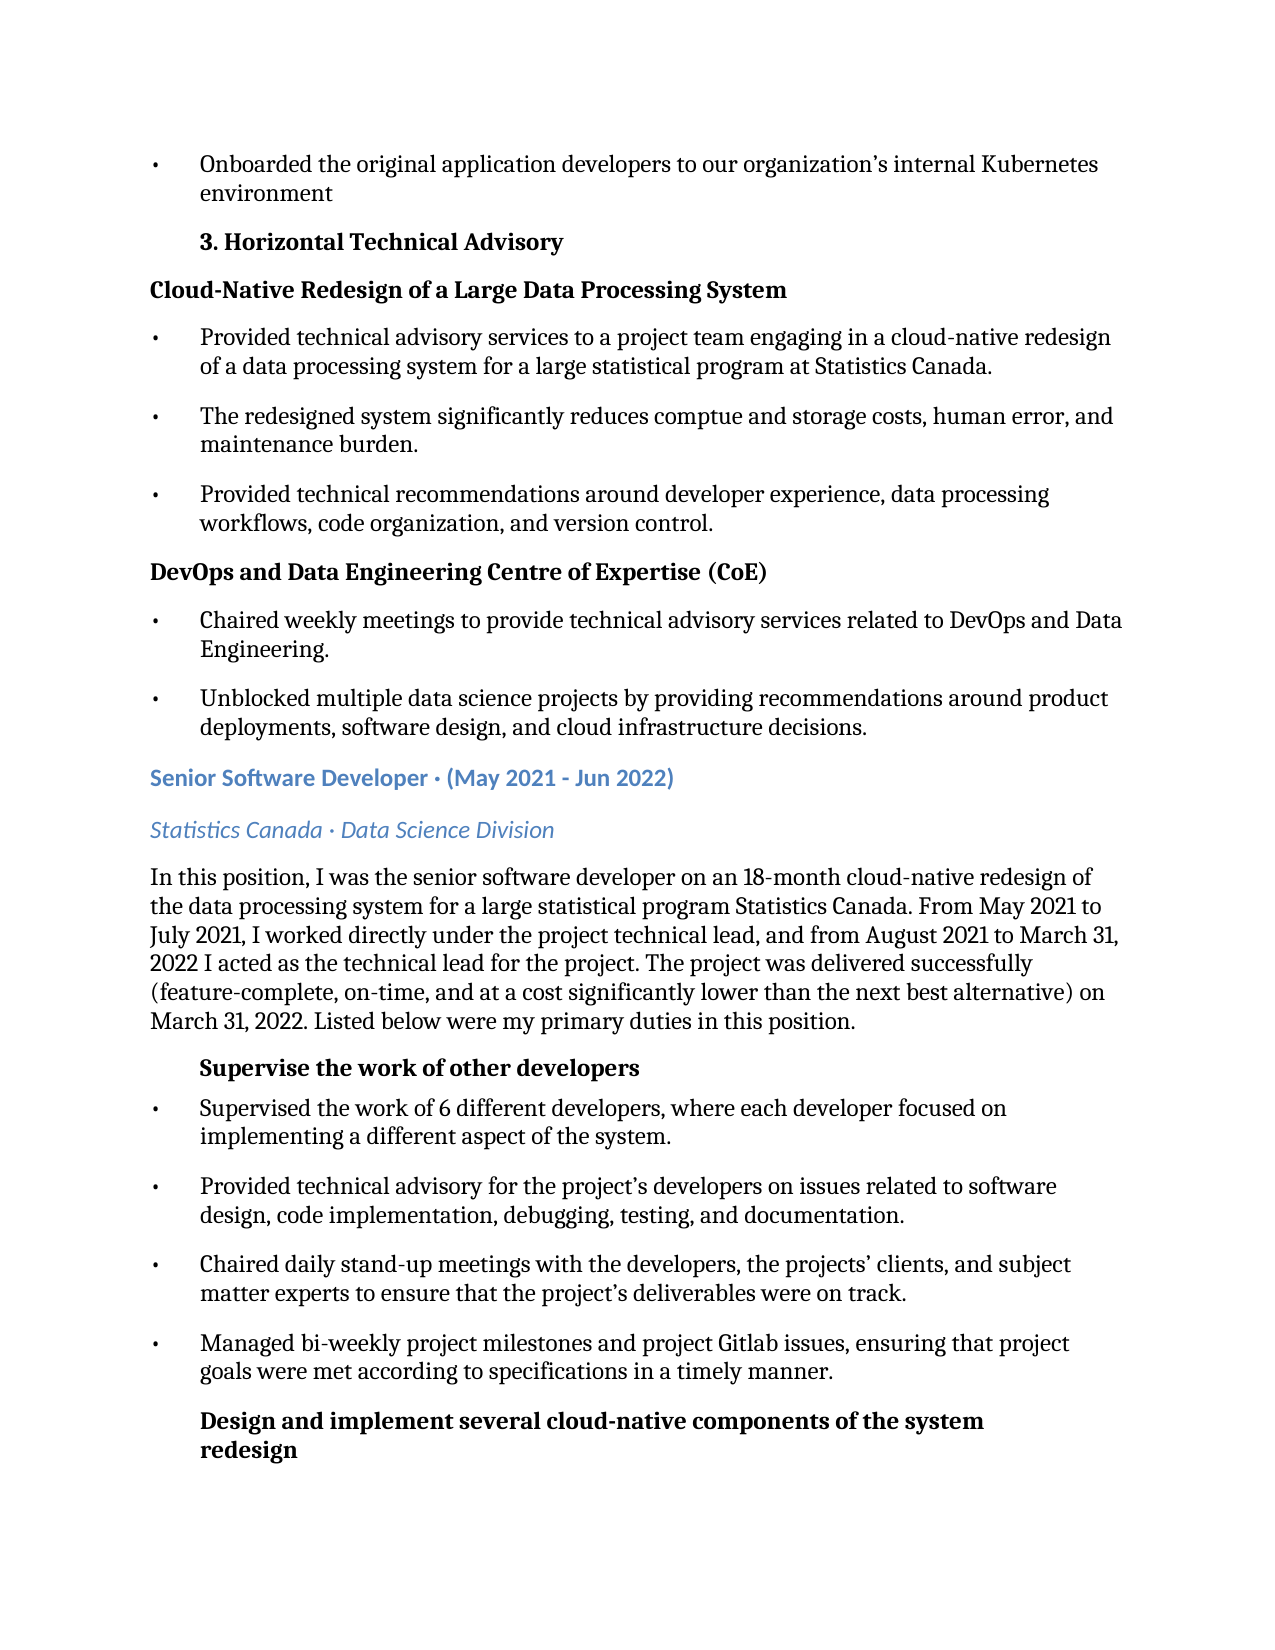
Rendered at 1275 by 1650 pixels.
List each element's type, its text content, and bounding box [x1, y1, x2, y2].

list Chaired weekly meetings to provide technical advisory services related to DevOps and Data Engineering. [150, 606, 1125, 663]
list Supervised the work of 6 different developers, where each developer focused on implementing a different aspect of the system. [150, 1093, 1125, 1151]
text Cloud-Native Redesign of a Large Data Processing System [150, 276, 1125, 304]
list The redesigned system significantly reduces comptue and storage costs, human error, and maintenance burden. [150, 402, 1125, 459]
text Supervise the work of other developers [200, 1054, 1075, 1083]
list Chaired daily stand-up meetings with the developers, the projects’ clients, and subject matter experts to ensure that the project’s deliverables were on track. [150, 1250, 1125, 1308]
list Onboarded the original application developers to our organization’s internal Kubernetes environment [150, 150, 1125, 207]
list Managed bi-weekly project milestones and project Gitlab issues, ensuring that project goals were met according to specifications in a timely manner. [150, 1328, 1125, 1386]
text DevOps and Data Engineering Centre of Expertise (CoE) [150, 558, 1125, 587]
list Provided technical advisory for the project’s developers on issues related to software design, code implementation, debugging, testing, and documentation. [150, 1172, 1125, 1229]
subtitle Senior Software Developer · (May 2021 - Jun 2022) [150, 762, 1125, 793]
text Design and implement several cloud-native components of the system redesign [200, 1407, 1075, 1464]
subtitle Statistics Canada · Data Science Division [150, 814, 1125, 844]
text In this position, I was the senior software developer on an 18-month cloud-native redesign of the data processing system for a large statistical program Statistics Canada. From May 2021 to July 2021, I worked directly under the project technical lead, and from August 2021 to March 31, 2022 I acted as the technical lead for the project. The project was delivered successfully (feature-complete, on-time, and at a cost significantly lower than the next best alternative) on March 31, 2022. Listed below were my primary duties in this position. [150, 863, 1125, 1036]
list Unblocked multiple data science projects by providing recommendations around product deployments, software design, and cloud infrastructure decisions. [150, 684, 1125, 742]
text 3. Horizontal Technical Advisory [200, 228, 1075, 257]
list Provided technical advisory services to a project team engaging in a cloud-native redesign of a data processing system for a large statistical program at Statistics Canada. [150, 323, 1125, 381]
list Provided technical recommendations around developer experience, data processing workflows, code organization, and version control. [150, 480, 1125, 537]
